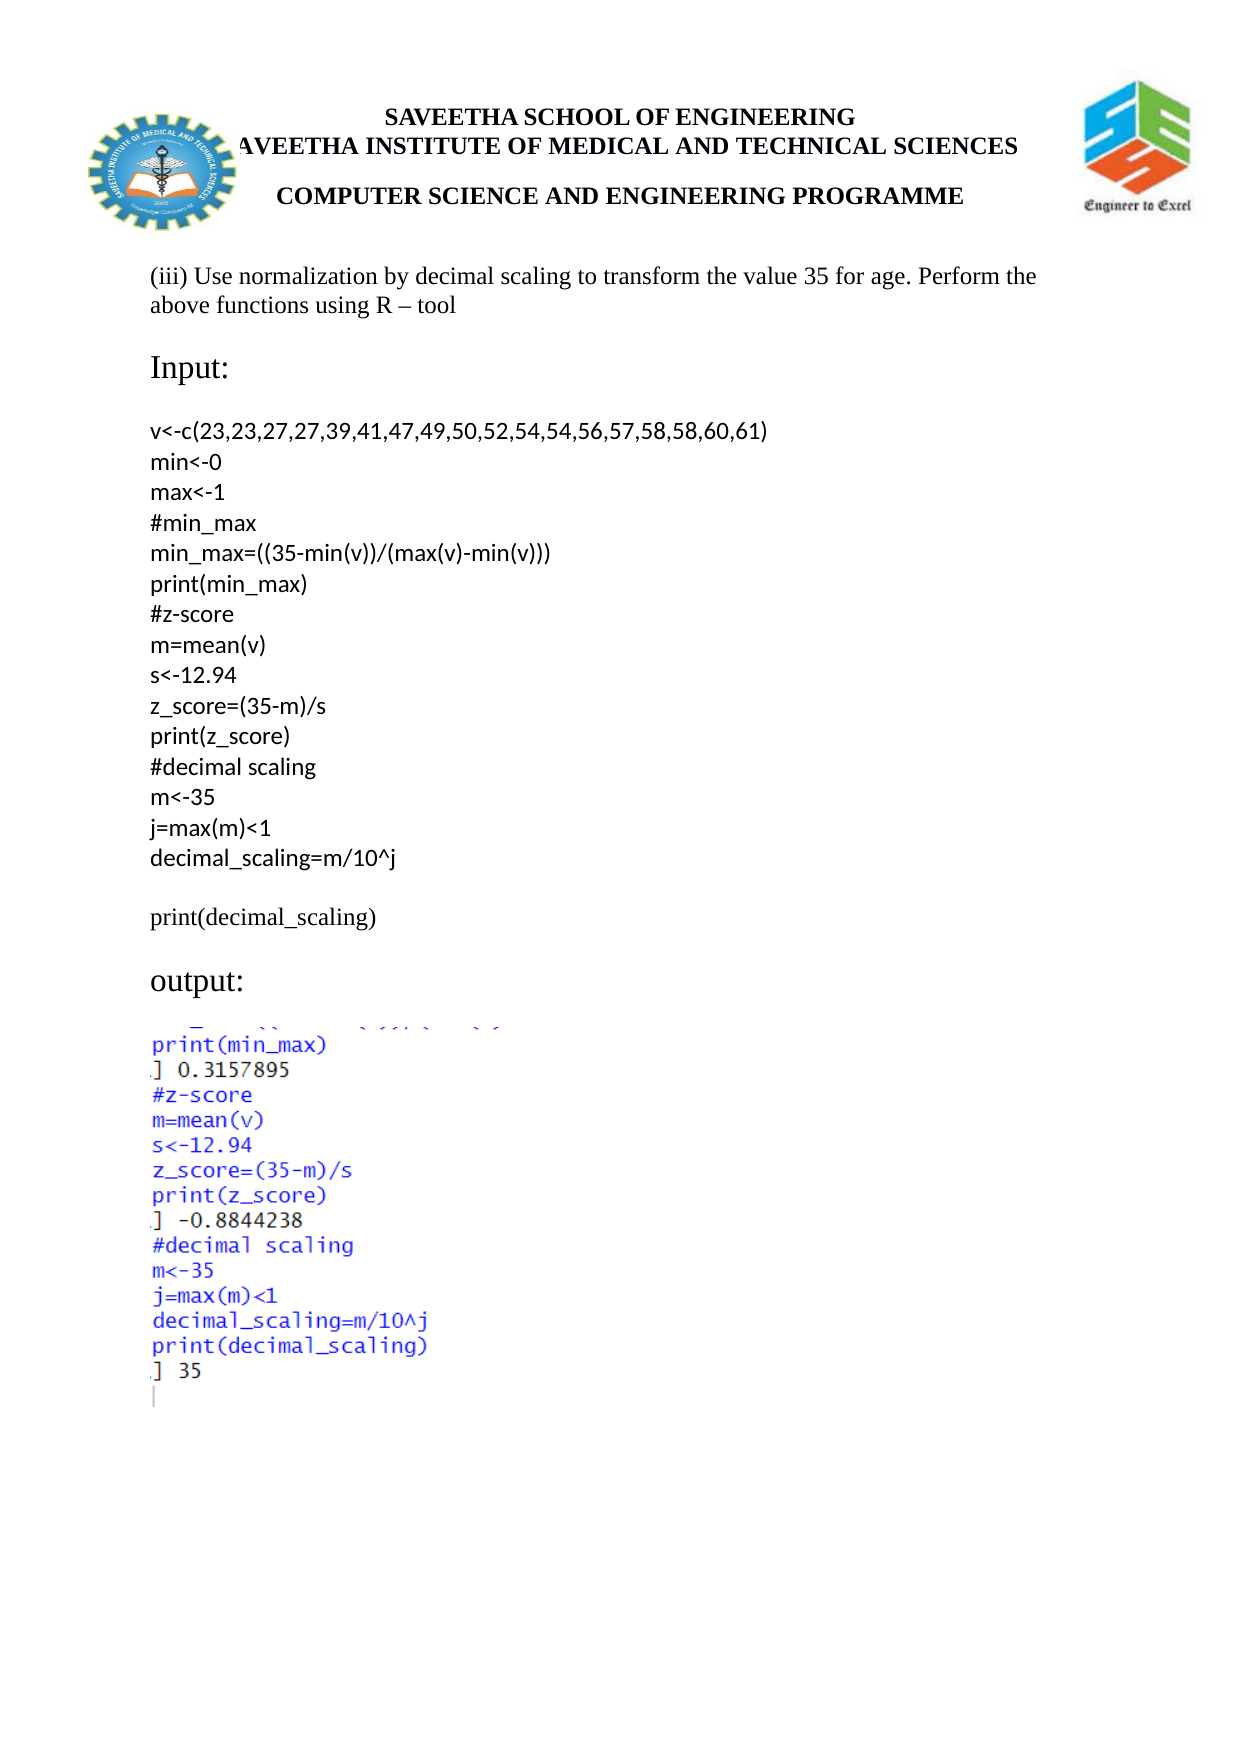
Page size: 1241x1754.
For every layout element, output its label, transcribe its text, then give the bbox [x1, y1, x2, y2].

text output: [150, 960, 1090, 998]
text #min_max [150, 507, 1090, 537]
text print(decimal_scaling) [150, 902, 1090, 931]
text print(min_max) [150, 568, 1090, 598]
picture [1064, 70, 1211, 221]
text v<-c(23,23,27,27,39,41,47,49,50,52,54,54,56,57,58,58,60,61) [150, 415, 1090, 446]
picture [82, 110, 241, 235]
picture [150, 1027, 511, 1407]
text max<-1 [150, 476, 1090, 507]
text decimal_scaling=m/10^j [150, 842, 1090, 873]
text min<-0 [150, 446, 1090, 476]
text m<-35 [150, 781, 1090, 812]
text m=mean(v) [150, 629, 1090, 659]
text j=max(m)<1 [150, 812, 1090, 842]
text #decimal scaling [150, 751, 1090, 781]
text min_max=((35-min(v))/(max(v)-min(v))) [150, 537, 1090, 568]
text s<-12.94 [150, 659, 1090, 690]
text z_score=(35-m)/s [150, 690, 1090, 720]
text print(z_score) [150, 720, 1090, 751]
text Input: [150, 348, 1090, 386]
text #z-score [150, 598, 1090, 629]
